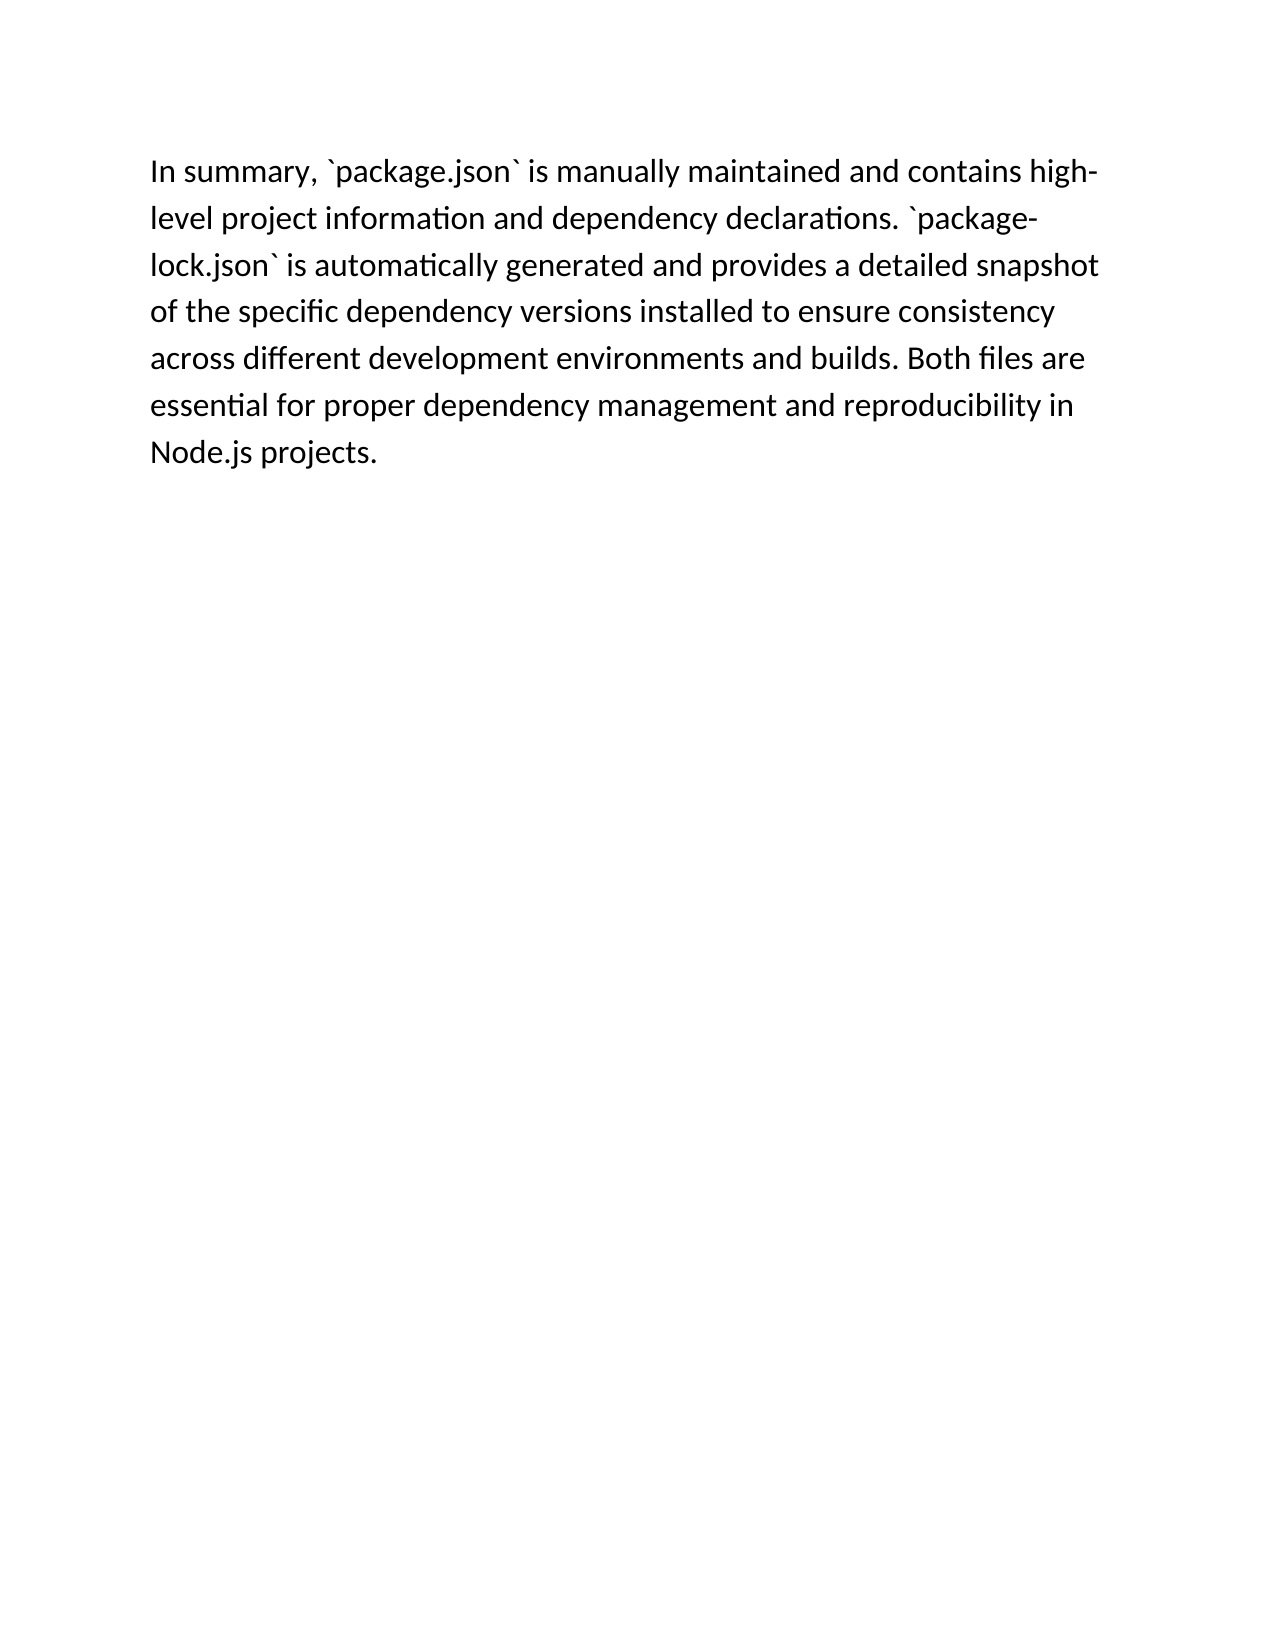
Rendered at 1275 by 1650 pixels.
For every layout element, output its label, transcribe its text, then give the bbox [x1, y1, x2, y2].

text In summary, `package.json` is manually maintained and contains high-level project information and dependency declarations. `package-lock.json` is automatically generated and provides a detailed snapshot of the specific dependency versions installed to ensure consistency across different development environments and builds. Both files are essential for proper dependency management and reproducibility in Node.js projects. [150, 150, 1125, 471]
